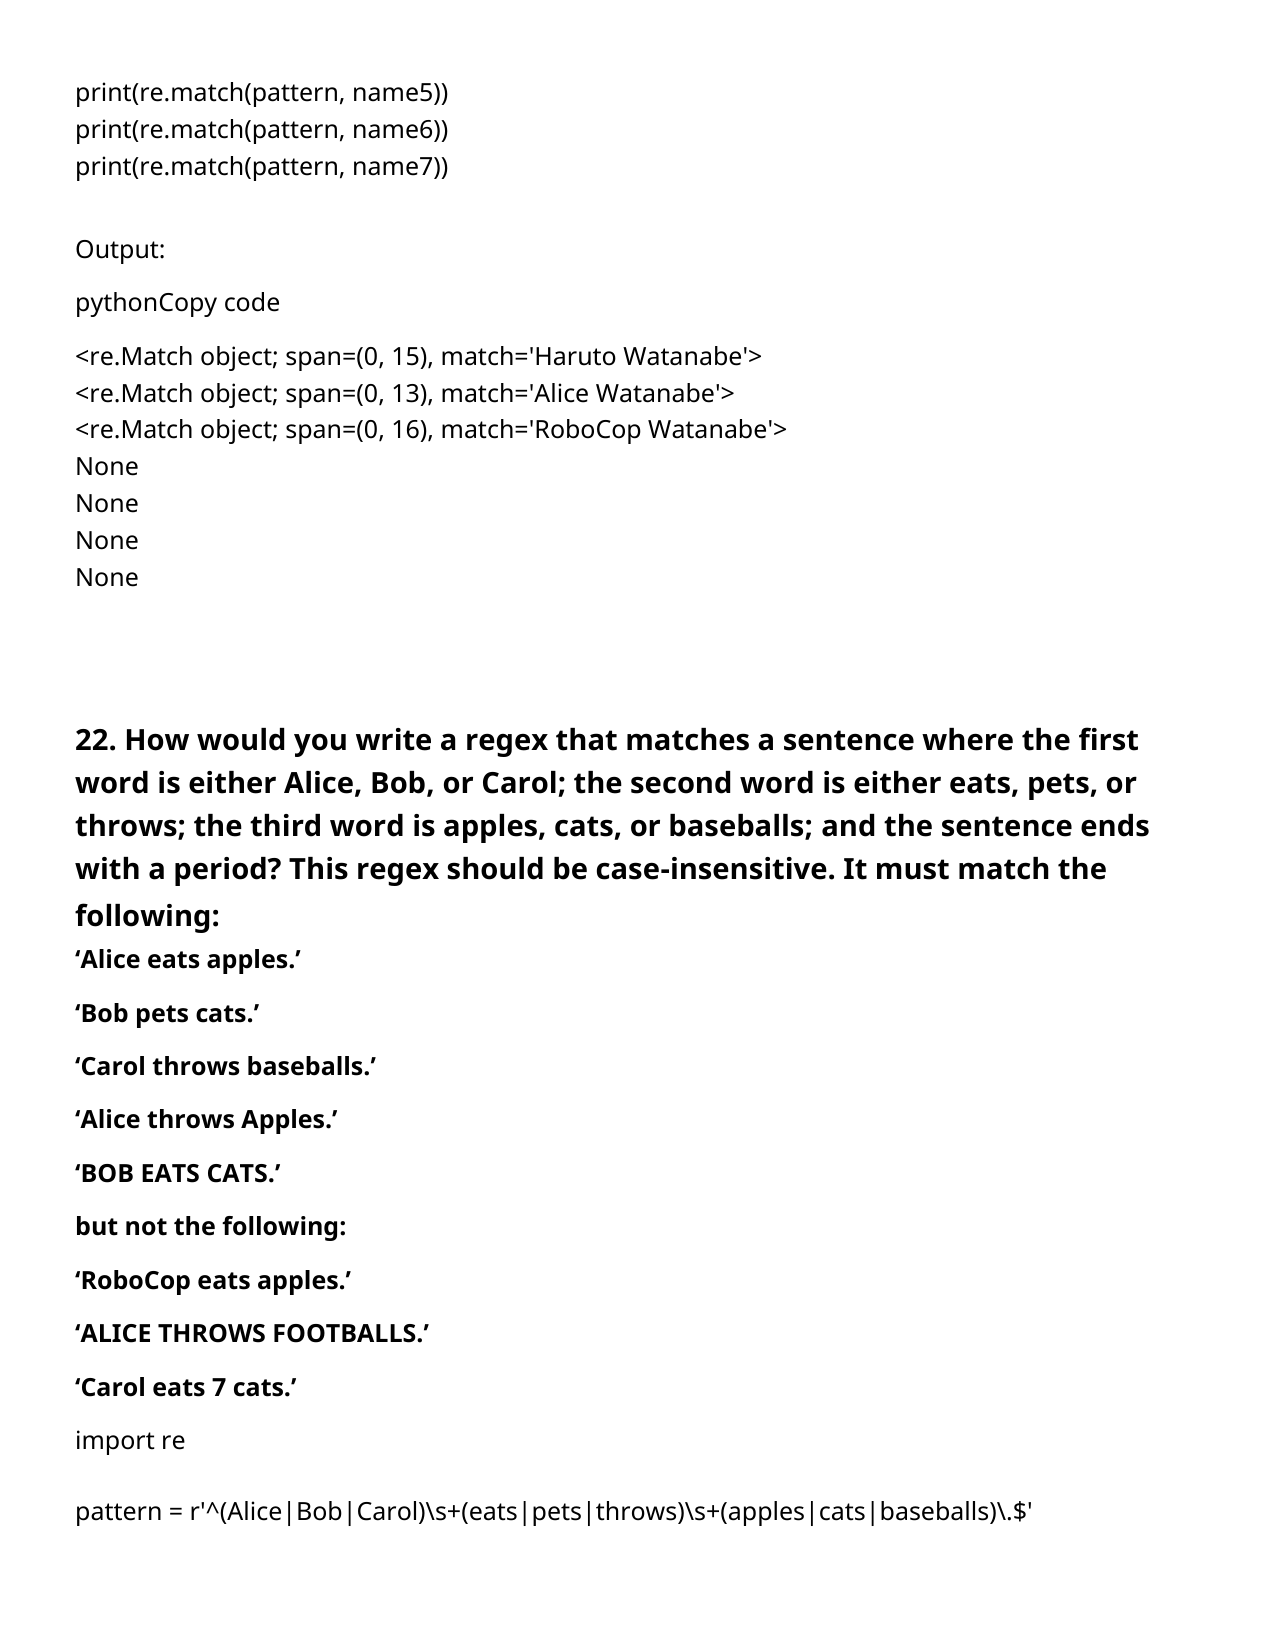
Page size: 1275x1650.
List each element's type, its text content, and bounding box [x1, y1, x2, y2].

text pythonCopy code [75, 285, 1200, 319]
text ‘Alice throws Apples.’ [75, 1102, 1200, 1136]
text ‘Bob pets cats.’ [75, 995, 1200, 1029]
text ‘Alice eats apples.’ [75, 942, 1200, 976]
text ‘ALICE THROWS FOOTBALLS.’ [75, 1316, 1200, 1350]
text ‘BOB EATS CATS.’ [75, 1156, 1200, 1190]
text ‘Carol eats 7 cats.’ [75, 1369, 1200, 1403]
text ‘RoboCop eats apples.’ [75, 1262, 1200, 1297]
text but not the following: [75, 1209, 1200, 1243]
text <re.Match object; span=(0, 15), match='Haruto Watanabe'> <re.Match object; span=(0, 13), match='Alice Watanabe'> <re.Match object; span=(0, 16), match='RoboCop Watanabe'> None None None None [75, 338, 1200, 593]
text 22. How would you write a regex that matches a sentence where the first word is either Alice, Bob, or Carol; the second word is either eats, pets, or throws; the third word is apples, cats, or baseballs; and the sentence ends with a period? This regex should be case-insensitive. It must match the [75, 719, 1200, 888]
text ‘Carol throws baseballs.’ [75, 1049, 1200, 1083]
text Output: [75, 232, 1200, 266]
text following: [75, 895, 1200, 934]
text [75, 1423, 1200, 1561]
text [75, 75, 1200, 213]
